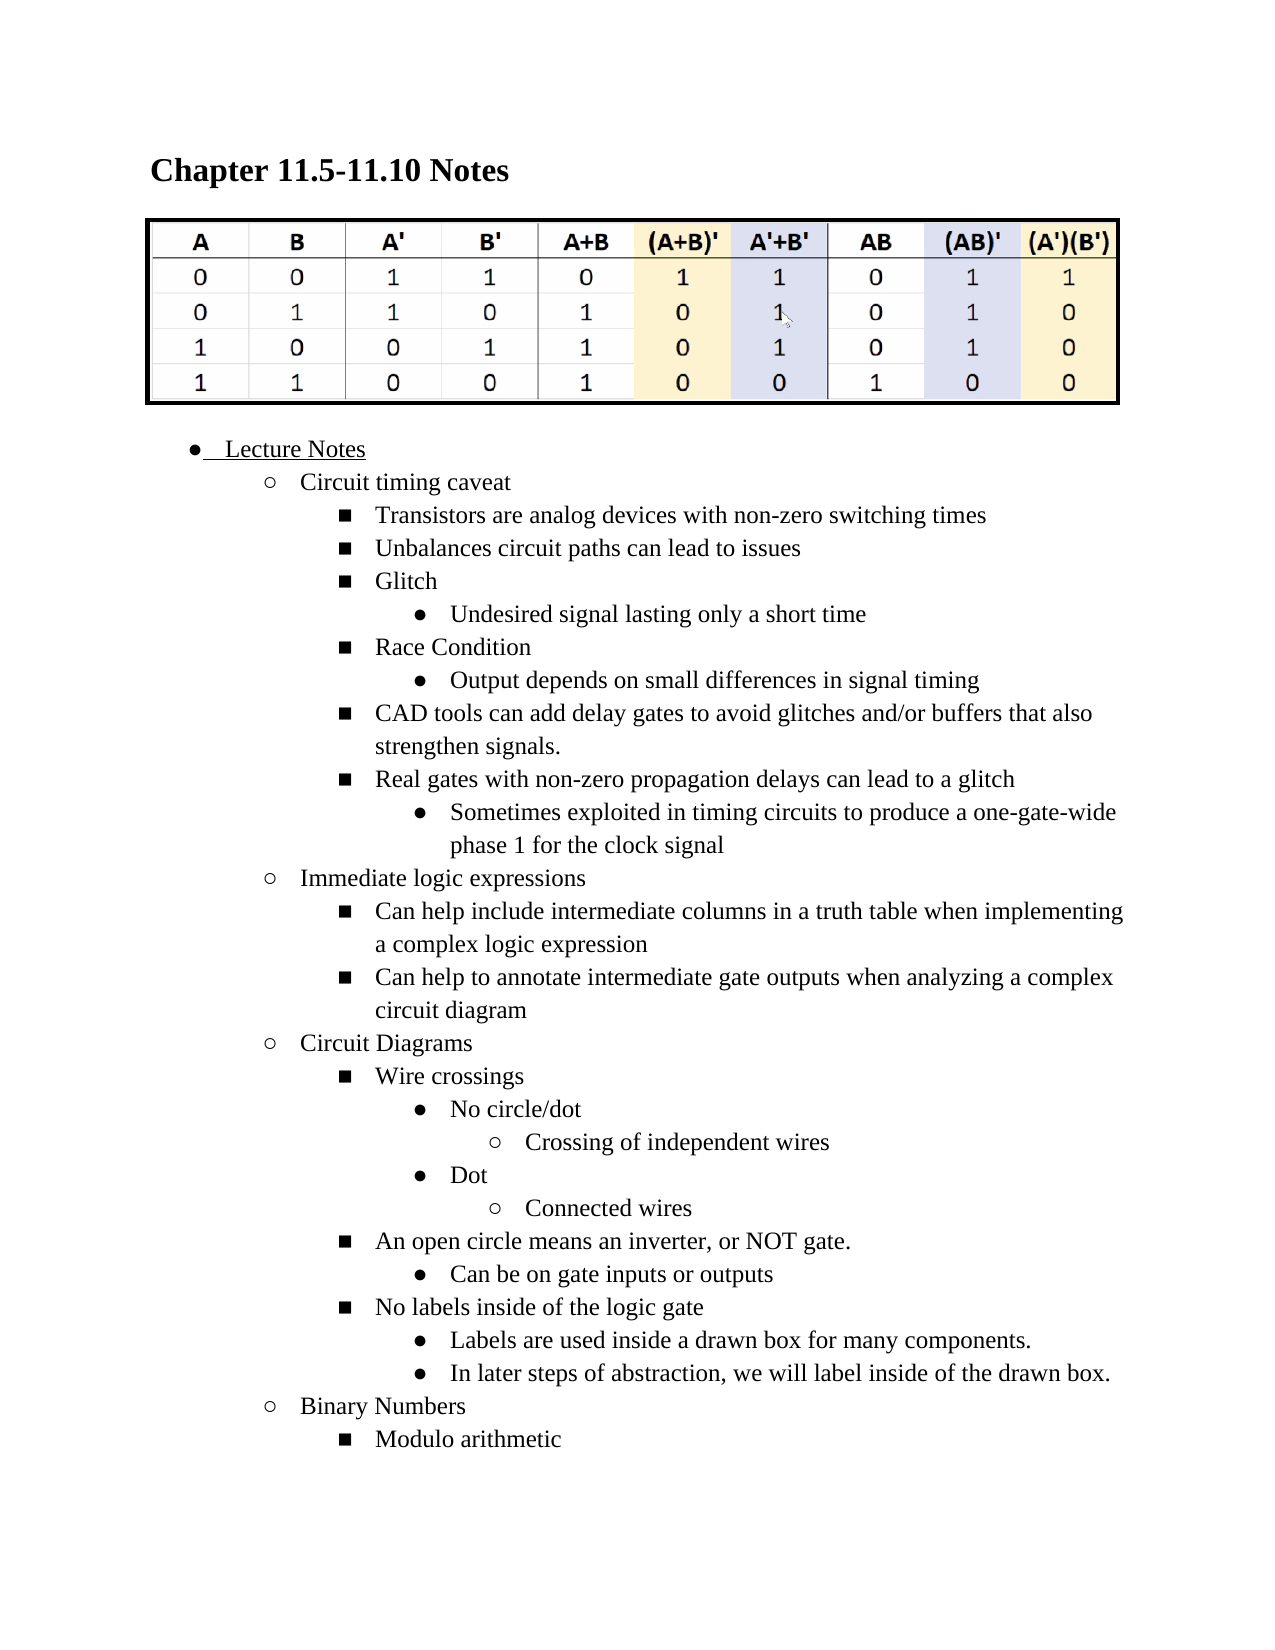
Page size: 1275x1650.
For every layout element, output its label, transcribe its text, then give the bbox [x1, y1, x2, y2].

list Real gates with non-zero propagation delays can lead to a glitch [337, 764, 1125, 793]
list Can be on gate inputs or outputs [412, 1259, 1125, 1288]
list Can help include intermediate columns in a truth table when implementing a complex logic expression [337, 896, 1125, 958]
list Circuit timing caveat [262, 467, 1125, 496]
list Labels are used inside a drawn box for many components. [412, 1325, 1125, 1354]
list Connected wires [487, 1193, 1125, 1222]
list In later steps of abstraction, we will label inside of the drawn box. [412, 1358, 1125, 1387]
list Transistors are analog devices with non-zero switching times [337, 500, 1125, 528]
list CAD tools can add delay gates to avoid glitches and/or buffers that also strengthen signals. [337, 698, 1125, 760]
list An open circle means an inverter, or NOT gate. [337, 1226, 1125, 1255]
list Dot [412, 1160, 1125, 1189]
list Output depends on small differences in signal timing [412, 665, 1125, 694]
list Glitch [337, 566, 1125, 594]
list Undesired signal lasting only a short time [412, 599, 1125, 628]
list Race Condition [337, 632, 1125, 661]
list No labels inside of the logic gate [337, 1292, 1125, 1321]
text Chapter 11.5-11.10 Notes [150, 150, 1125, 188]
list Modulo arithmetic [337, 1424, 1125, 1453]
list Immediate logic expressions [262, 863, 1125, 892]
list Wire crossings [337, 1061, 1125, 1090]
list Binary Numbers [262, 1391, 1125, 1420]
list Circuit Diagrams [262, 1028, 1125, 1057]
list Crossing of independent wires [487, 1127, 1125, 1156]
picture [150, 222, 1116, 401]
list Unbalances circuit paths can lead to issues [337, 533, 1125, 562]
list Can help to annotate intermediate gate outputs when analyzing a complex circuit diagram [337, 962, 1125, 1024]
list Sometimes exploited in timing circuits to produce a one-gate-wide phase 1 for the clock signal [412, 797, 1125, 859]
list No circle/dot [412, 1094, 1125, 1123]
